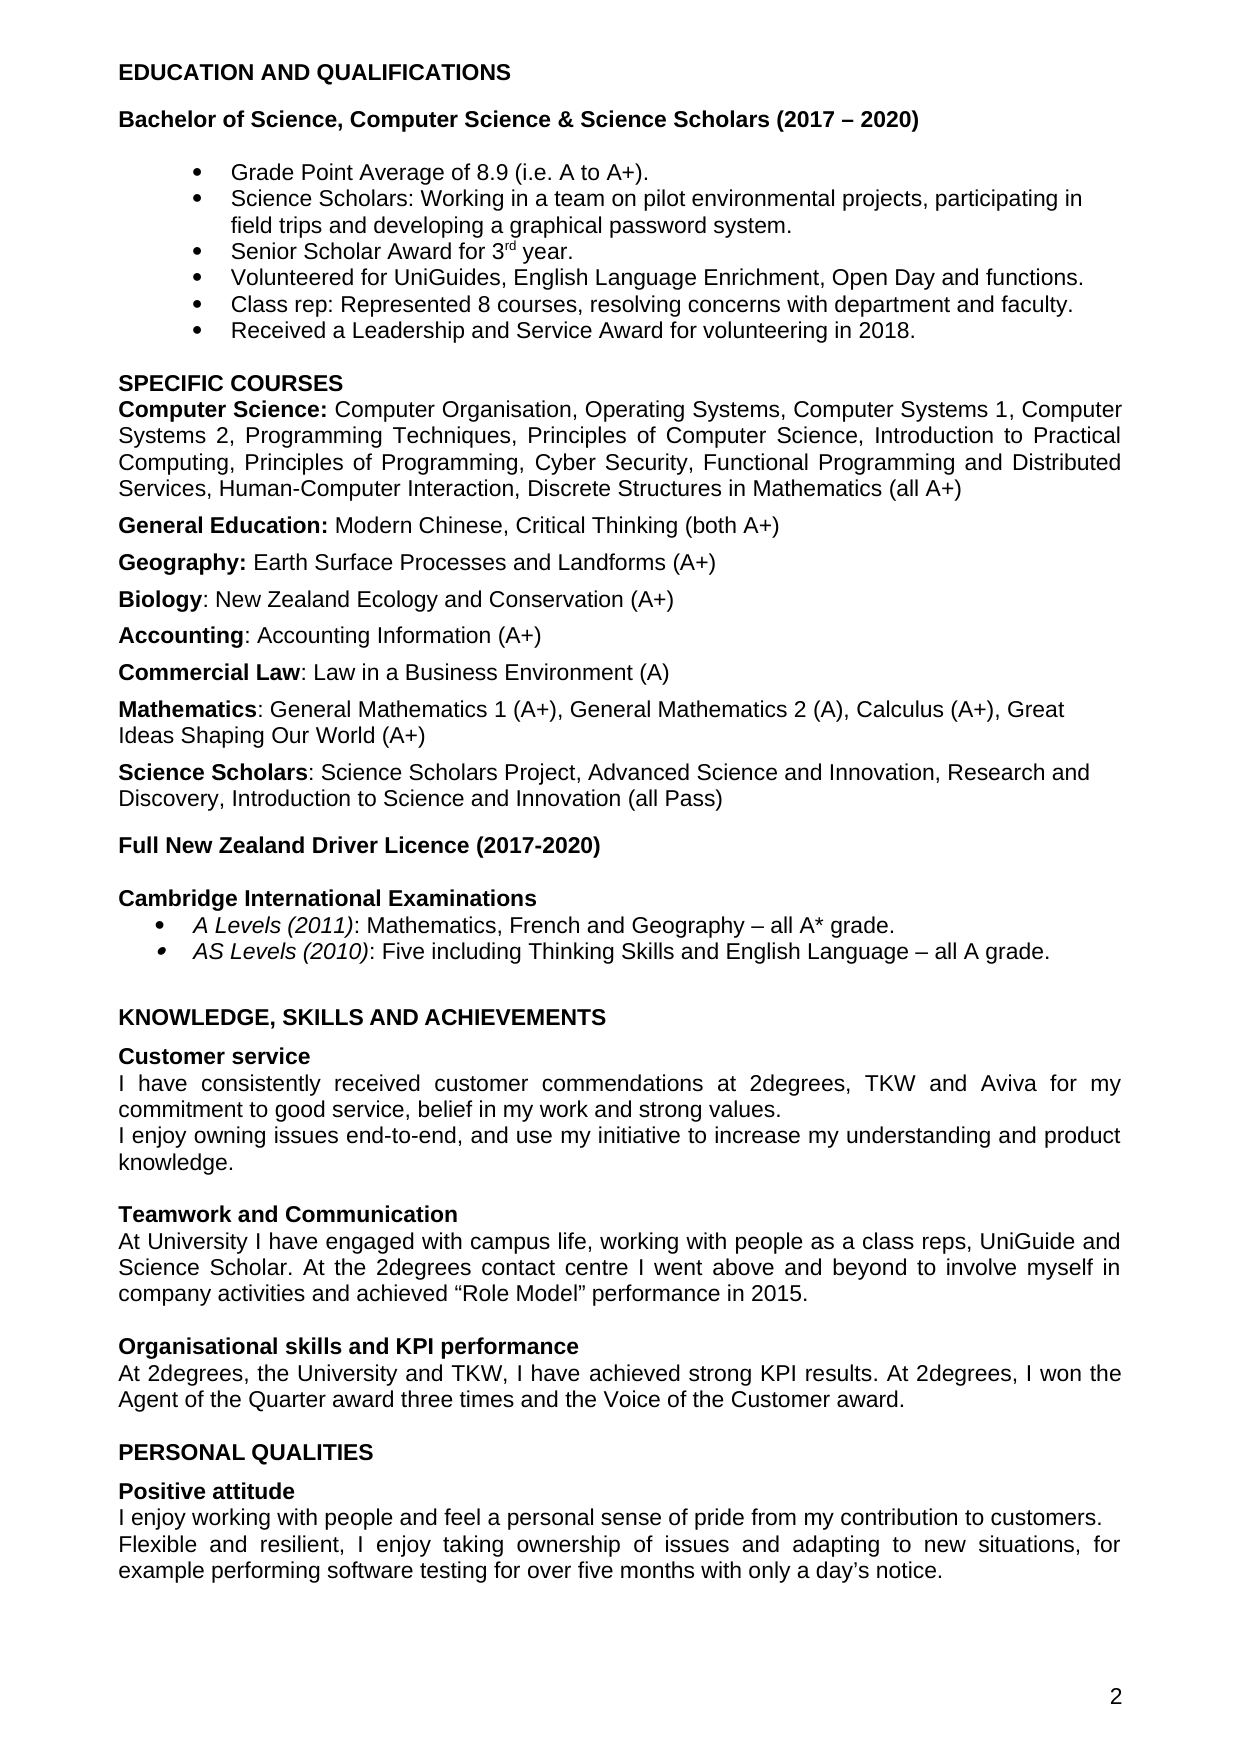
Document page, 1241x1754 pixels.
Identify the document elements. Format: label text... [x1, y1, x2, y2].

text At 2degrees, the University and TKW, I have achieved strong KPI results. At 2degrees, I won the Agent of the Quarter award three times and the Voice of the Customer award. [118, 1359, 1122, 1412]
text Commercial Law: Law in a Business Environment (A) [118, 659, 1122, 685]
text I enjoy working with people and feel a personal sense of pride from my contribution to customers. [118, 1504, 1122, 1531]
text Accounting: Accounting Information (A+) [118, 622, 1122, 649]
subtitle Organisational skills and KPI performance [118, 1333, 1122, 1359]
list Class rep: Represented 8 courses, resolving concerns with department and faculty. [193, 291, 1122, 317]
list Science Scholars: Working in a team on pilot environmental projects, participating in field trips and developing a graphical password system. [193, 185, 1122, 238]
subtitle Teamwork and Communication [118, 1201, 1122, 1228]
subtitle Cambridge International Examinations [118, 885, 1122, 912]
text Mathematics: General Mathematics 1 (A+), General Mathematics 2 (A), Calculus (A+), Great Ideas Shaping Our World (A+) [118, 696, 1122, 748]
text Flexible and resilient, I enjoy taking ownership of issues and adapting to new situations, for example performing software testing for over five months with only a day’s notice. [118, 1531, 1122, 1583]
subtitle Geography: Earth Surface Processes and Landforms (A+) [118, 549, 1122, 575]
subtitle Positive attitude [118, 1478, 1122, 1504]
list Senior Scholar Award for 3rd year. [193, 238, 1122, 264]
list Received a Leadership and Service Award for volunteering in 2018. [193, 317, 1122, 343]
subtitle SPECIFIC COURSES [118, 370, 1122, 396]
subtitle KNOWLEDGE, SKILLS AND ACHIEVEMENTS [118, 1004, 1122, 1030]
subtitle PERSONAL QUALITIES [118, 1438, 1122, 1465]
list A Levels (2011): Mathematics, French and Geography – all A* grade. [156, 912, 1122, 938]
text I enjoy owning issues end-to-end, and use my initiative to increase my understanding and product knowledge. [118, 1122, 1122, 1175]
subtitle Full New Zealand Driver Licence (2017-2020) [118, 832, 1122, 859]
text Science Scholars: Science Scholars Project, Advanced Science and Innovation, Research and Discovery, Introduction to Science and Innovation (all Pass) [118, 759, 1122, 812]
text I have consistently received customer commendations at 2degrees, TKW and Aviva for my commitment to good service, belief in my work and strong values. [118, 1069, 1122, 1122]
subtitle EDUCATION AND QUALIFICATIONS [118, 59, 1122, 85]
text Biology: New Zealand Ecology and Conservation (A+) [118, 586, 1122, 612]
subtitle Bachelor of Science, Computer Science & Science Scholars (2017 – 2020) [118, 106, 1122, 133]
list Grade Point Average of 8.9 (i.e. A to A+). [193, 159, 1122, 185]
list Volunteered for UniGuides, English Language Enrichment, Open Day and functions. [193, 264, 1122, 291]
subtitle Computer Science: Computer Organisation, Operating Systems, Computer Systems 1, Computer Systems 2, Programming Techniques, Principles of Computer Science, Introduction to Practical Computing, Principles of Programming, Cyber Security, Functional Programming and Distributed Services, Human-Computer Interaction, Discrete Structures in Mathematics (all A+) [118, 396, 1122, 502]
text At University I have engaged with campus life, working with people as a class reps, UniGuide and Science Scholar. At the 2degrees contact centre I went above and beyond to involve myself in company activities and achieved “Role Model” performance in 2015. [118, 1228, 1122, 1307]
list AS Levels (2010): Five including Thinking Skills and English Language – all A grade. [156, 938, 1122, 964]
subtitle Customer service [118, 1043, 1122, 1069]
subtitle General Education: Modern Chinese, Critical Thinking (both A+) [118, 512, 1122, 538]
